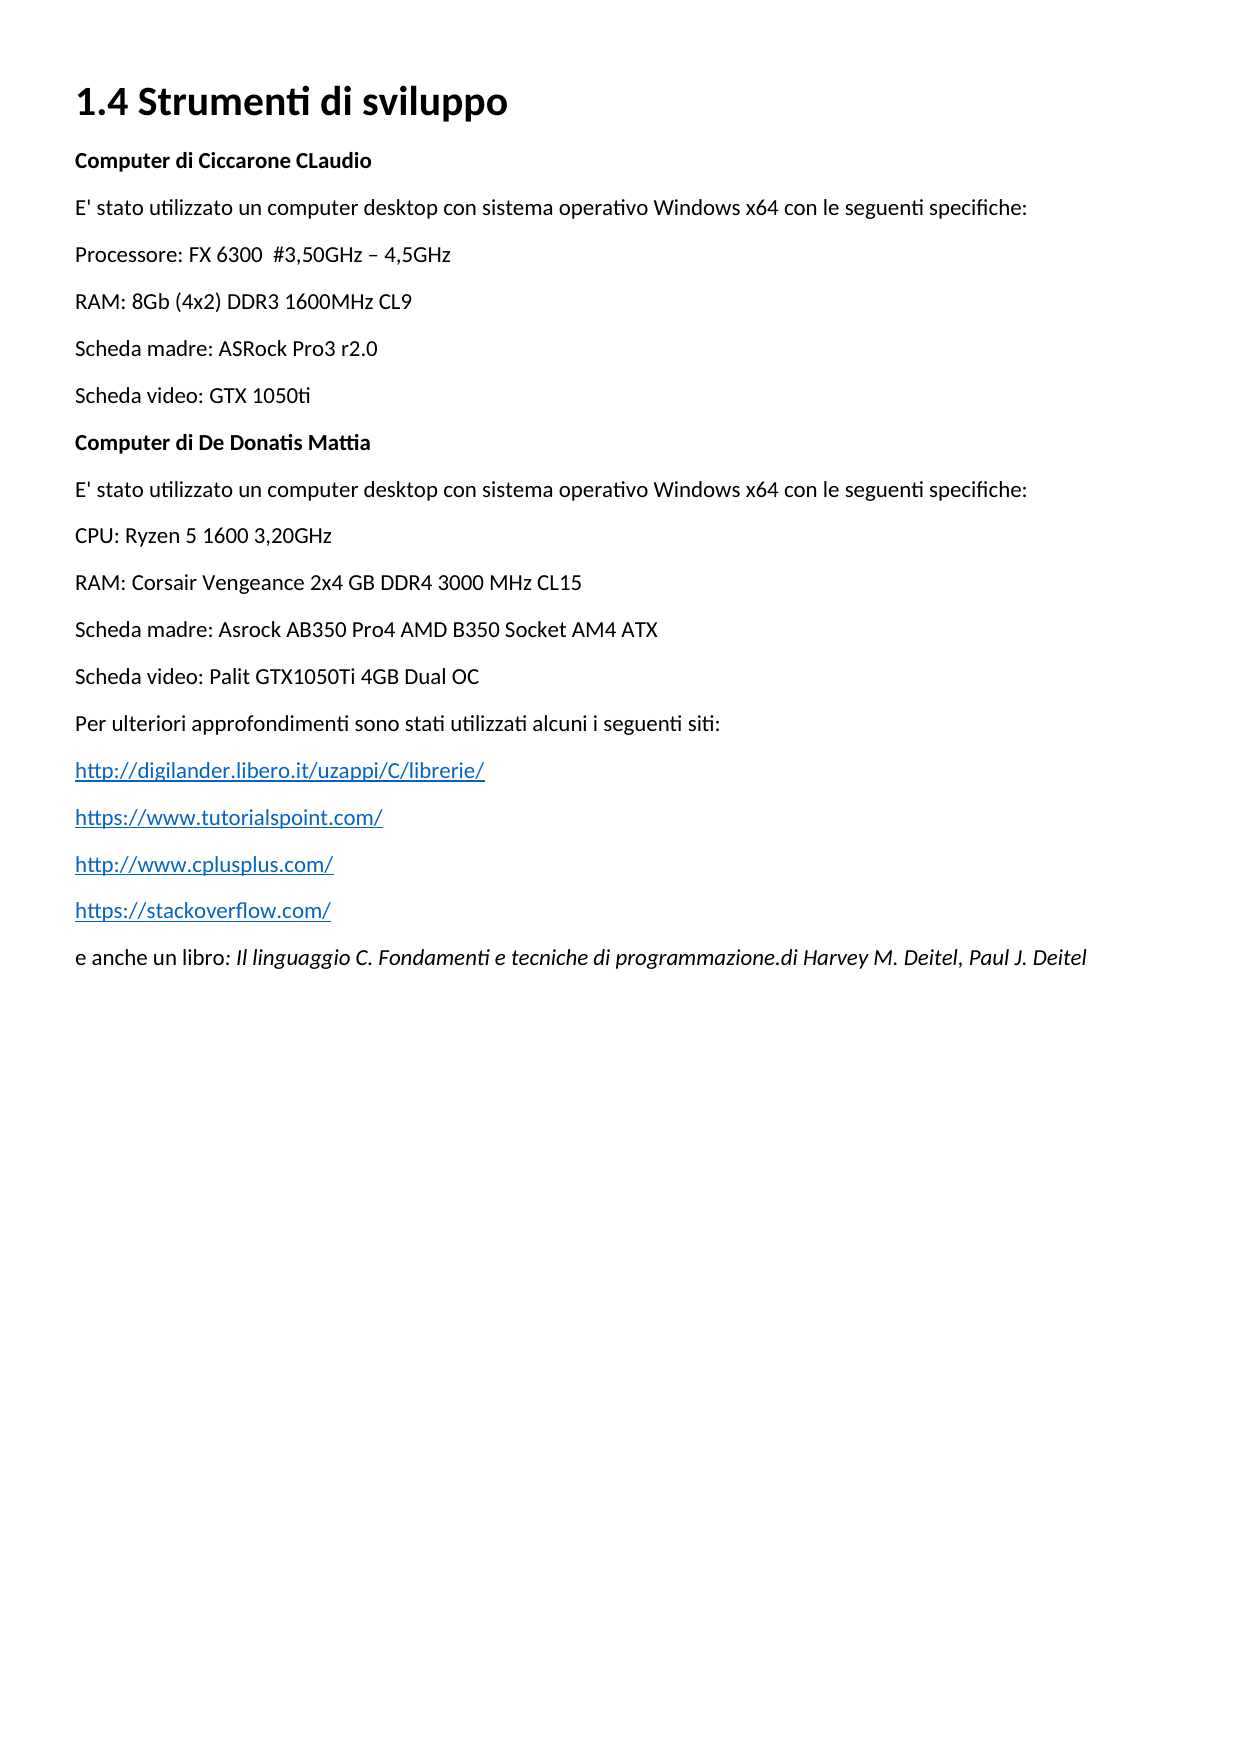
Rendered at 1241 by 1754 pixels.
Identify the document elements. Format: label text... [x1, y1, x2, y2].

text Computer di Ciccarone CLaudio [75, 147, 1165, 174]
text Scheda madre: Asrock AB350 Pro4 AMD B350 Socket AM4 ATX [75, 615, 1165, 643]
text Scheda video: Palit GTX1050Ti 4GB Dual OC [75, 662, 1165, 690]
text Scheda madre: ASRock Pro3 r2.0 [75, 334, 1165, 362]
text RAM: Corsair Vengeance 2x4 GB DDR4 3000 MHz CL15 [75, 568, 1165, 596]
text Scheda video: GTX 1050ti [75, 381, 1165, 409]
text http://www.cplusplus.com/ [75, 850, 1165, 878]
text CPU: Ryzen 5 1600 3,20GHz [75, 522, 1165, 549]
text http://digilander.libero.it/uzappi/C/librerie/ [75, 756, 1165, 784]
text https://www.tutorialspoint.com/ [75, 803, 1165, 831]
text 1.4 Strumenti di sviluppo [75, 75, 1165, 126]
text E' stato utilizzato un computer desktop con sistema operativo Windows x64 con le seguenti specifiche: [75, 475, 1165, 503]
text Processore: FX 6300 #3,50GHz – 4,5GHz [75, 240, 1165, 268]
text e anche un libro: Il linguaggio C. Fondamenti e tecniche di programmazione.di Harvey M. Deitel, Paul J. Deitel [75, 943, 1165, 971]
text E' stato utilizzato un computer desktop con sistema operativo Windows x64 con le seguenti specifiche: [75, 193, 1165, 221]
text https://stackoverflow.com/ [75, 897, 1165, 924]
text Computer di De Donatis Mattia [75, 428, 1165, 456]
text RAM: 8Gb (4x2) DDR3 1600MHz CL9 [75, 287, 1165, 315]
text Per ulteriori approfondimenti sono stati utilizzati alcuni i seguenti siti: [75, 709, 1165, 737]
